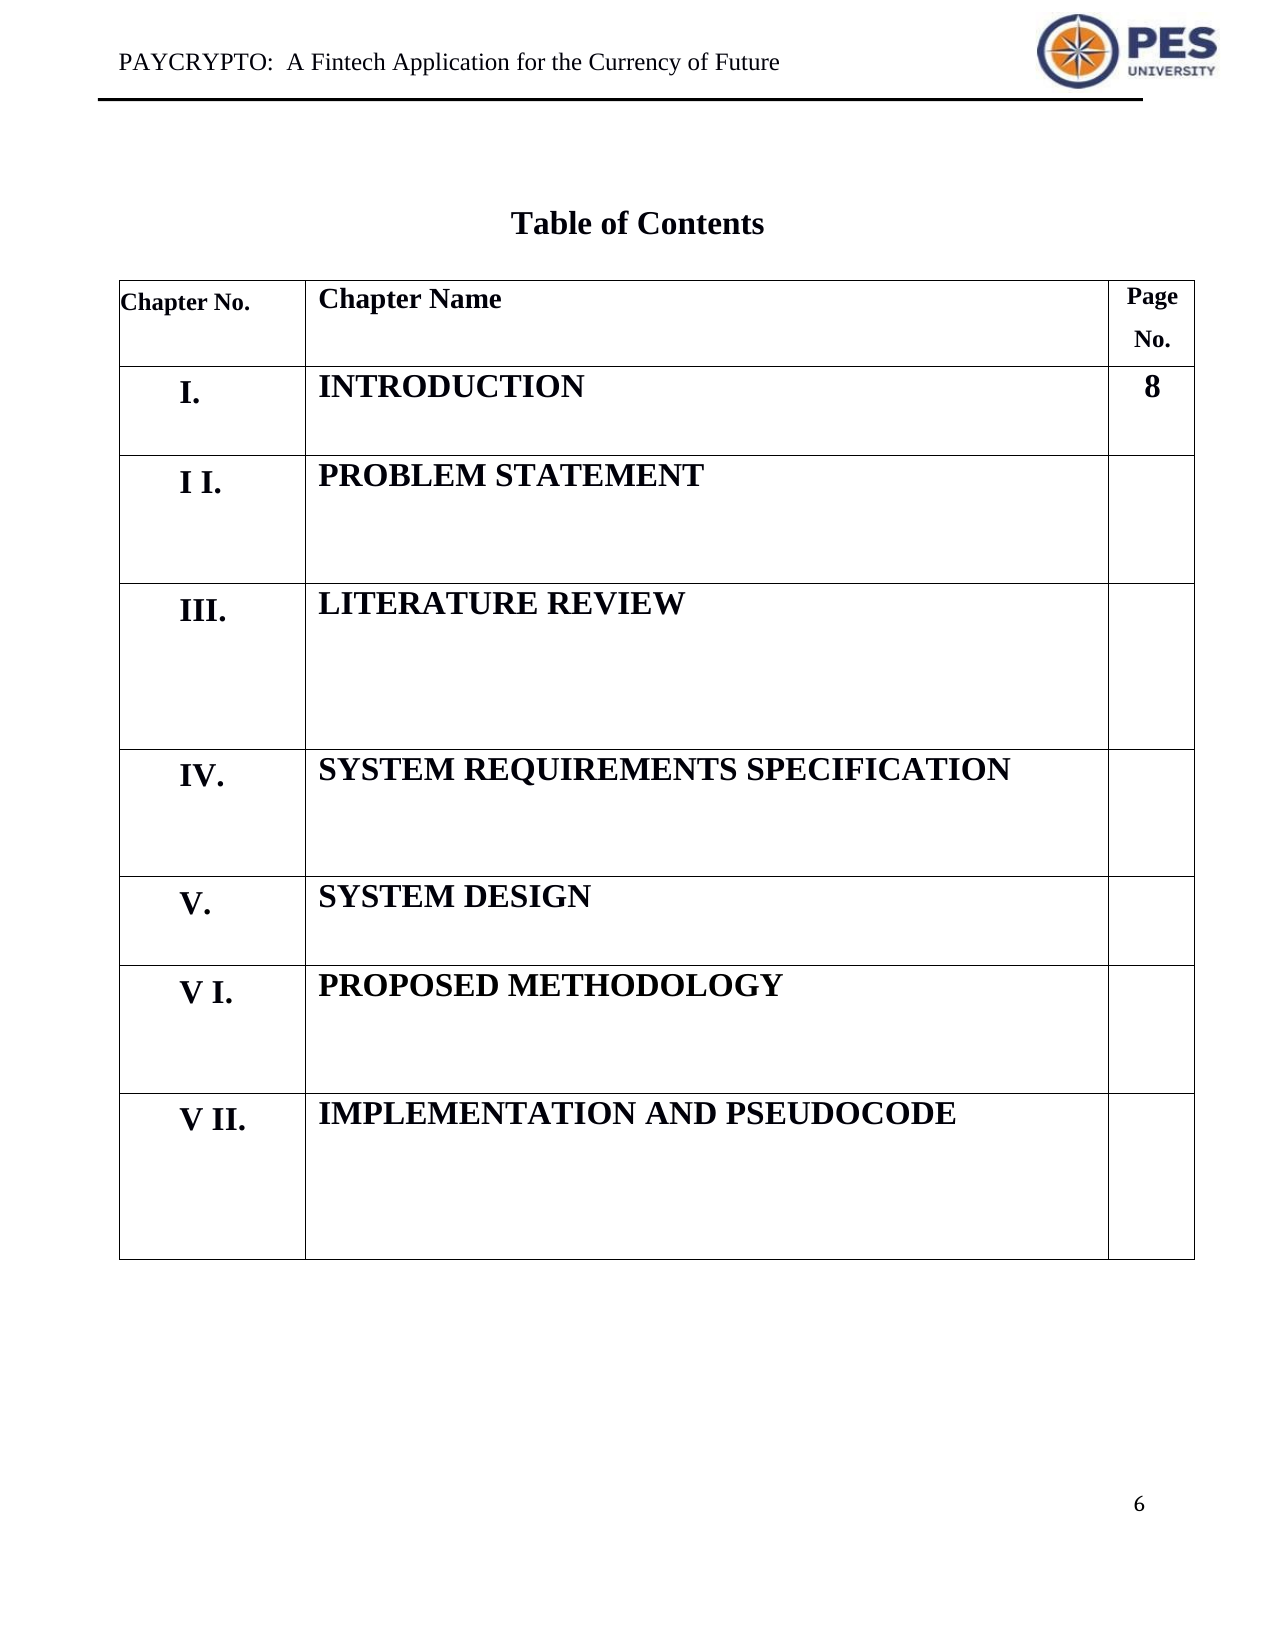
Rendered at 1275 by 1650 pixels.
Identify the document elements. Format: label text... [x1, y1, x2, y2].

table_cell [1109, 456, 1194, 582]
table_cell V II. [120, 1094, 305, 1258]
table_header Chapter No. [120, 281, 305, 366]
table_cell SYSTEM DESIGN [306, 877, 1108, 965]
table_cell [1109, 966, 1194, 1092]
table_cell I I. [120, 456, 305, 582]
table_cell I. [120, 367, 305, 455]
table_cell V I. [120, 966, 305, 1092]
table_cell IMPLEMENTATION AND PSEUDOCODE [306, 1094, 1108, 1258]
table_cell IV. [120, 750, 305, 876]
table_cell LITERATURE REVIEW [306, 584, 1108, 748]
table_cell 8 [1109, 367, 1194, 455]
picture [1035, 12, 1221, 93]
table_cell [1109, 750, 1194, 876]
subtitle Table of Contents [134, 203, 1140, 242]
table_cell [1109, 584, 1194, 748]
table_cell [1109, 1094, 1194, 1258]
table_cell INTRODUCTION [306, 367, 1108, 455]
table_header Chapter Name [306, 281, 1108, 366]
table_cell [1109, 877, 1194, 965]
table_cell SYSTEM REQUIREMENTS SPECIFICATION [306, 750, 1108, 876]
table_cell PROPOSED METHODOLOGY [306, 966, 1108, 1092]
table_cell III. [120, 584, 305, 748]
table_cell V. [120, 877, 305, 965]
table_header Page No. [1109, 281, 1194, 366]
table_cell PROBLEM STATEMENT [306, 456, 1108, 582]
